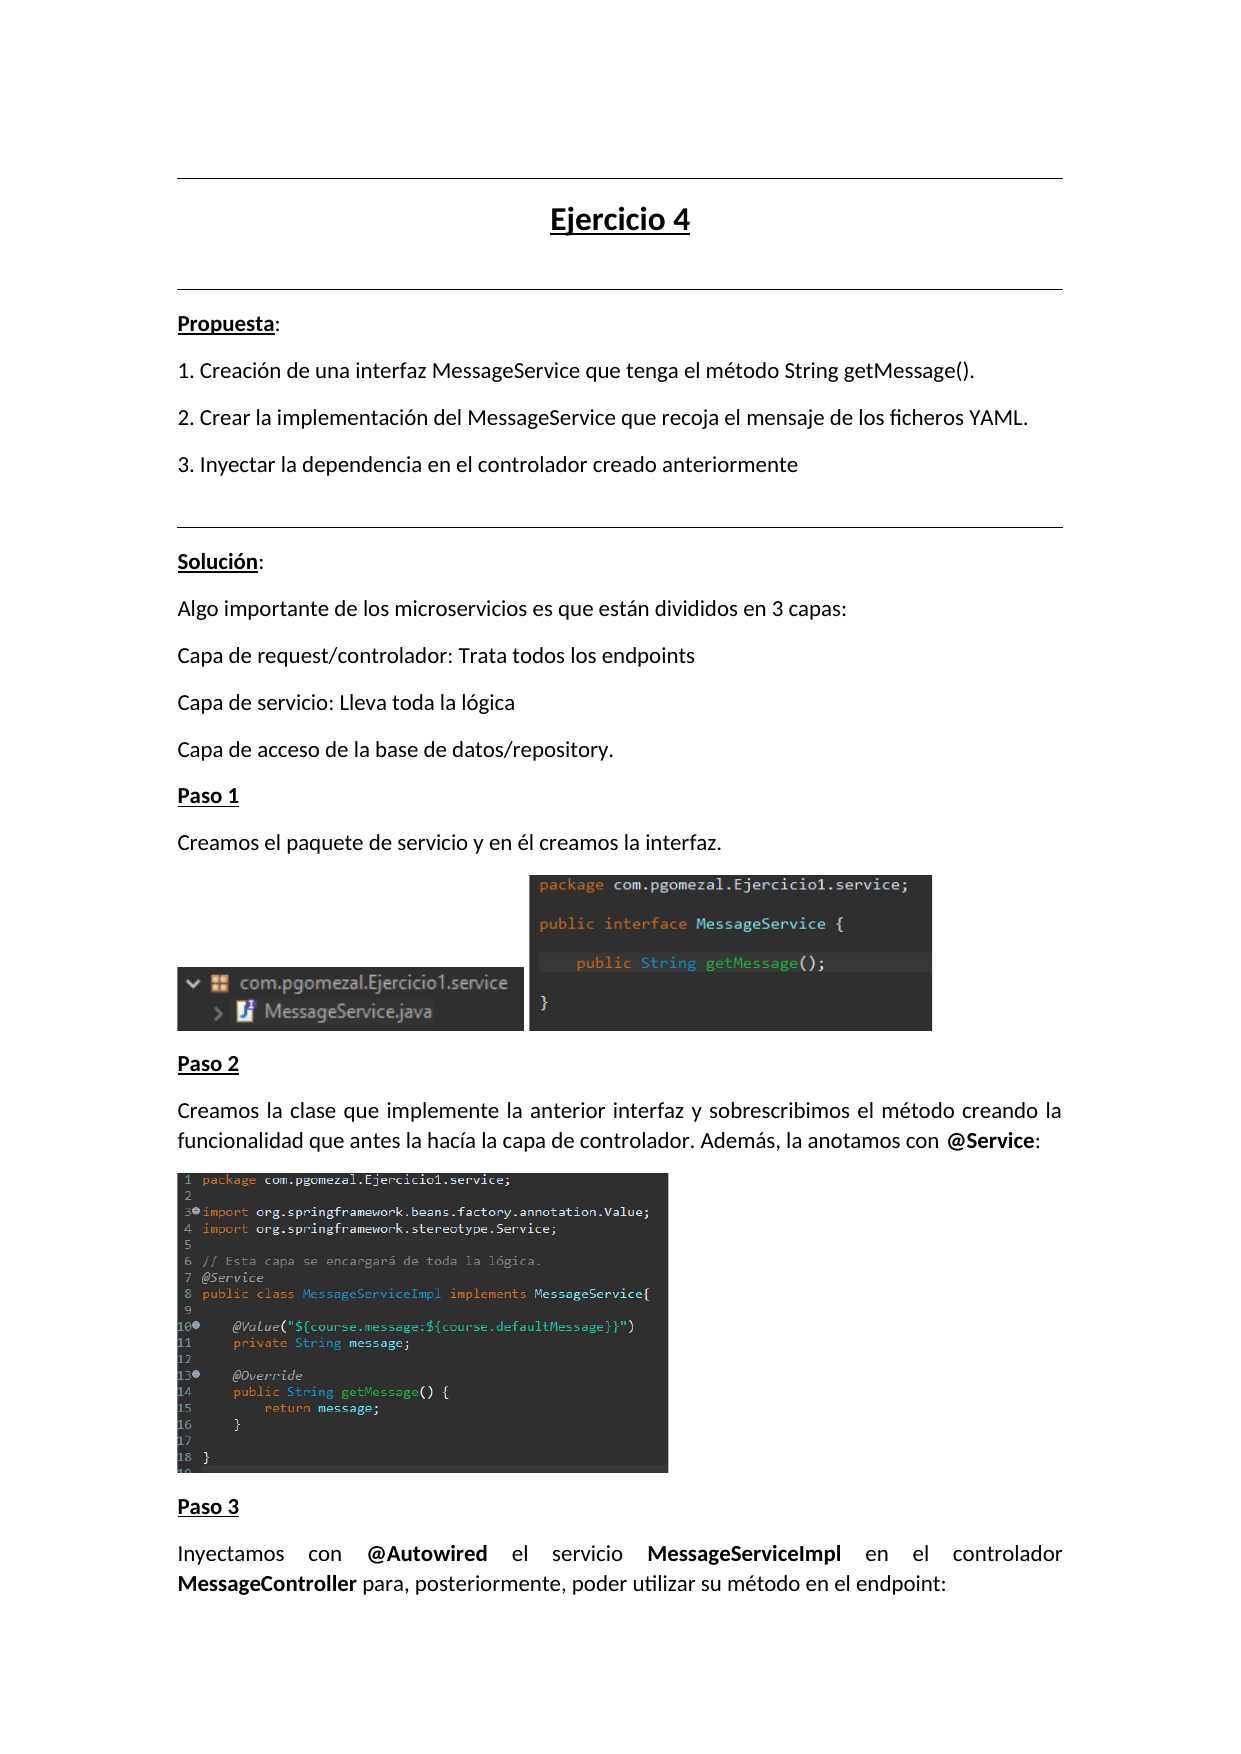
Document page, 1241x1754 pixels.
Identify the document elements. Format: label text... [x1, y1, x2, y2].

text Ejercicio 4 [177, 198, 1063, 239]
text Solución: [177, 547, 1063, 575]
text 2. Crear la implementación del MessageService que recoja el mensaje de los ficheros YAML. [177, 403, 1063, 431]
text Capa de request/controlador: Trata todos los endpoints [177, 641, 1063, 669]
text Propuesta: [177, 309, 1063, 337]
text Creamos la clase que implemente la anterior interfaz y sobrescribimos el método creando la funcionalidad que antes la hacía la capa de controlador. Además, la anotamos con @Service: [177, 1096, 1063, 1154]
picture [529, 875, 933, 1031]
text 1. Creación de una interfaz MessageService que tenga el método String getMessage(). [177, 356, 1063, 384]
text Inyectamos con @Autowired el servicio MessageServiceImpl en el controlador MessageController para, posteriormente, poder utilizar su método en el endpoint: [177, 1539, 1063, 1597]
picture [177, 967, 524, 1031]
text 3. Inyectar la dependencia en el controlador creado anteriormente [177, 450, 1063, 478]
text Capa de servicio: Lleva toda la lógica [177, 688, 1063, 716]
text Paso 3 [177, 1492, 1063, 1520]
picture [177, 1173, 669, 1473]
text Paso 2 [177, 1049, 1063, 1077]
text Capa de acceso de la base de datos/repository. [177, 735, 1063, 763]
text Algo importante de los microservicios es que están divididos en 3 capas: [177, 594, 1063, 622]
text Paso 1 [177, 782, 1063, 810]
text Creamos el paquete de servicio y en él creamos la interfaz. [177, 828, 1063, 857]
